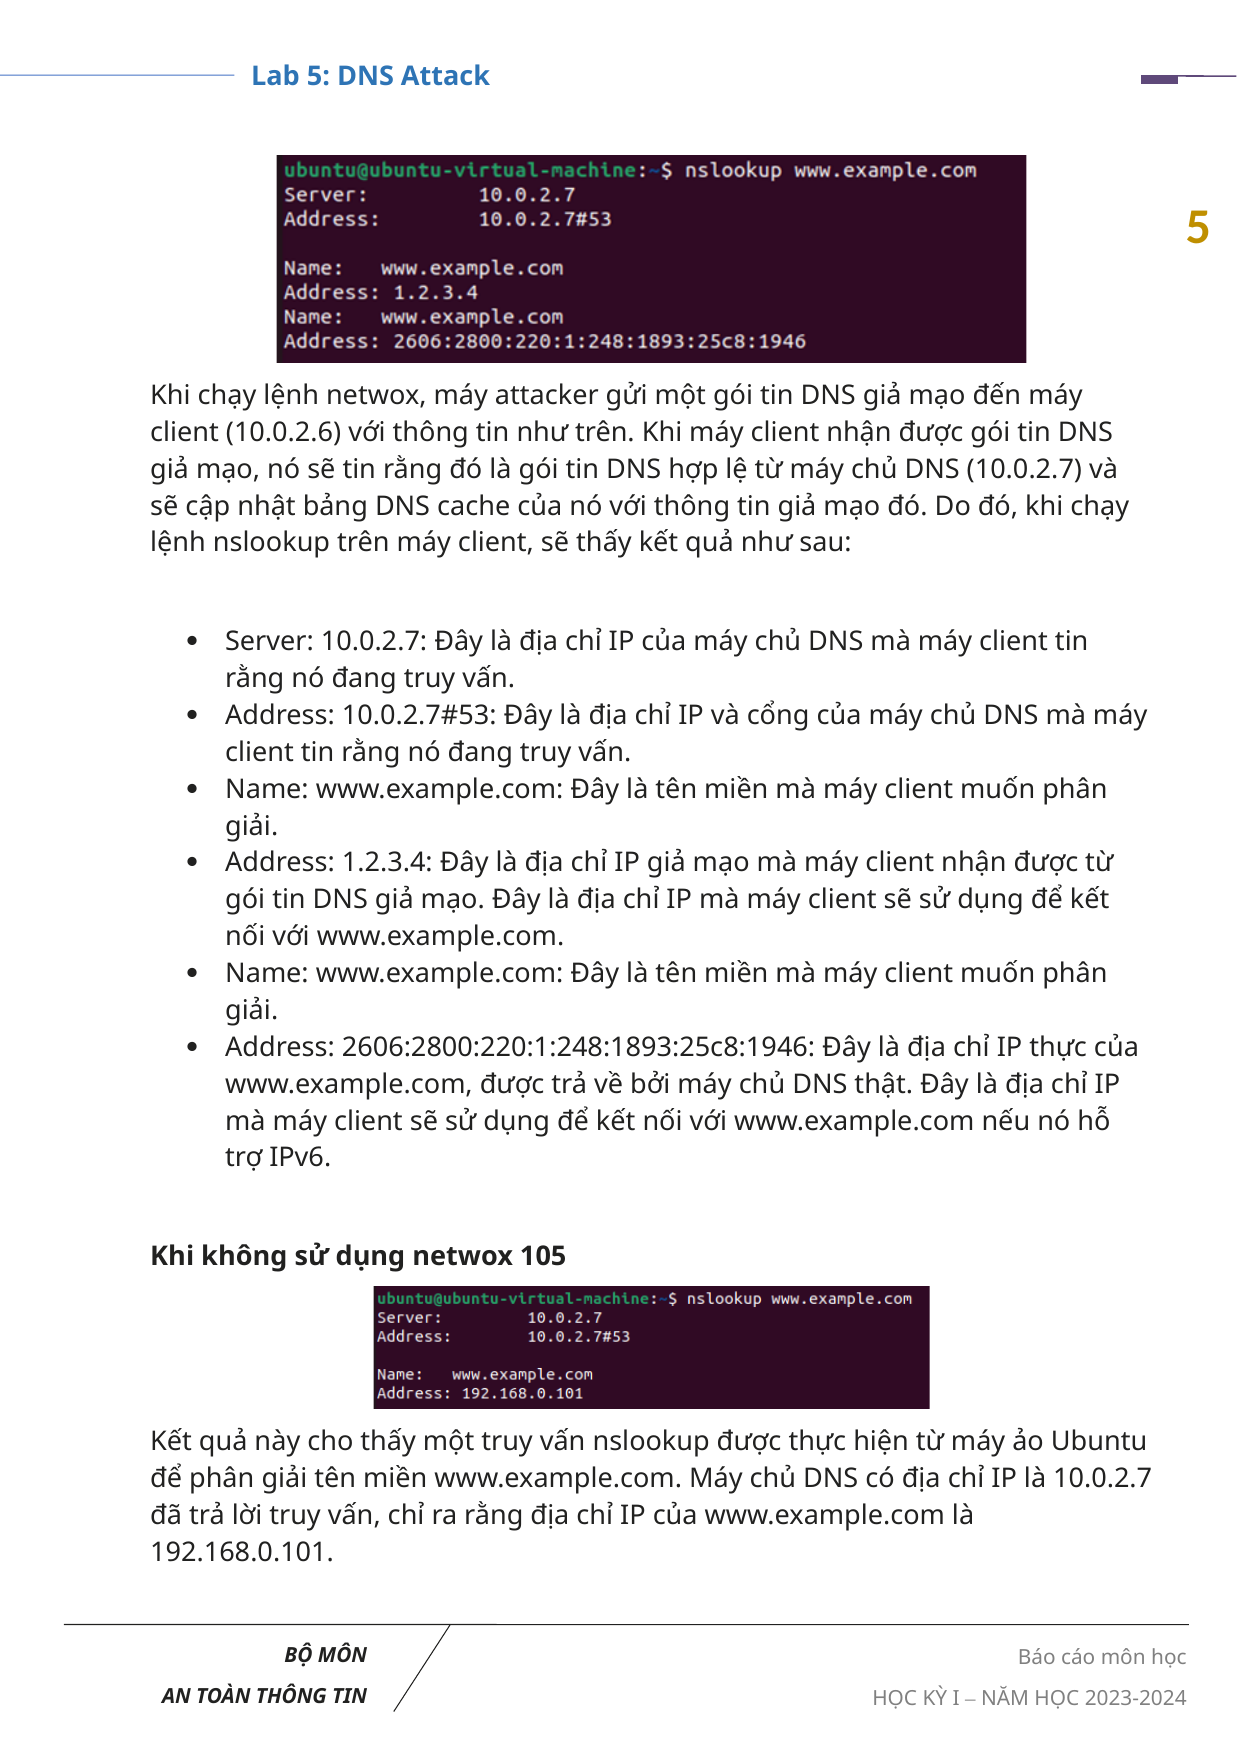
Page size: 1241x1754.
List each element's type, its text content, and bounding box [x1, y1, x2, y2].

text Khi chạy lệnh netwox, máy attacker gửi một gói tin DNS giả mạo đến máy client (10.0.2.6) với thông tin như trên. Khi máy client nhận được gói tin DNS giả mạo, nó sẽ tin rằng đó là gói tin DNS hợp lệ từ máy chủ DNS (10.0.2.7) và sẽ cập nhật bảng DNS cache của nó với thông tin giả mạo đó. Do đó, khi chạy lệnh nslookup trên máy client, sẽ thấy kết quả như sau: [150, 375, 1153, 560]
list Name: www.example.com: Đây là tên miền mà máy client muốn phân giải. [187, 769, 1153, 843]
text Kết quả này cho thấy một truy vấn nslookup được thực hiện từ máy ảo Ubuntu để phân giải tên miền www.example.com. Máy chủ DNS có địa chỉ IP là 10.0.2.7 đã trả lời truy vấn, chỉ ra rằng địa chỉ IP của www.example.com là 192.168.0.101. [150, 1421, 1153, 1569]
list Address: 1.2.3.4: Đây là địa chỉ IP giả mạo mà máy client nhận được từ gói tin DNS giả mạo. Đây là địa chỉ IP mà máy client sẽ sử dụng để kết nối với www.example.com. [187, 843, 1153, 953]
picture [276, 155, 1027, 363]
picture [373, 1286, 930, 1409]
list Address: 2606:2800:220:1:248:1893:25c8:1946: Đây là địa chỉ IP thực của www.example.com, được trả về bởi máy chủ DNS thật. Đây là địa chỉ IP mà máy client sẽ sử dụng để kết nối với www.example.com nếu nó hỗ trợ IPv6. [187, 1027, 1153, 1175]
list Server: 10.0.2.7: Đây là địa chỉ IP của máy chủ DNS mà máy client tin rằng nó đang truy vấn. [187, 622, 1153, 695]
list Address: 10.0.2.7#53: Đây là địa chỉ IP và cổng của máy chủ DNS mà máy client tin rằng nó đang truy vấn. [187, 695, 1153, 769]
text Khi không sử dụng netwox 105 [150, 1237, 1153, 1273]
list Name: www.example.com: Đây là tên miền mà máy client muốn phân giải. [187, 953, 1153, 1027]
